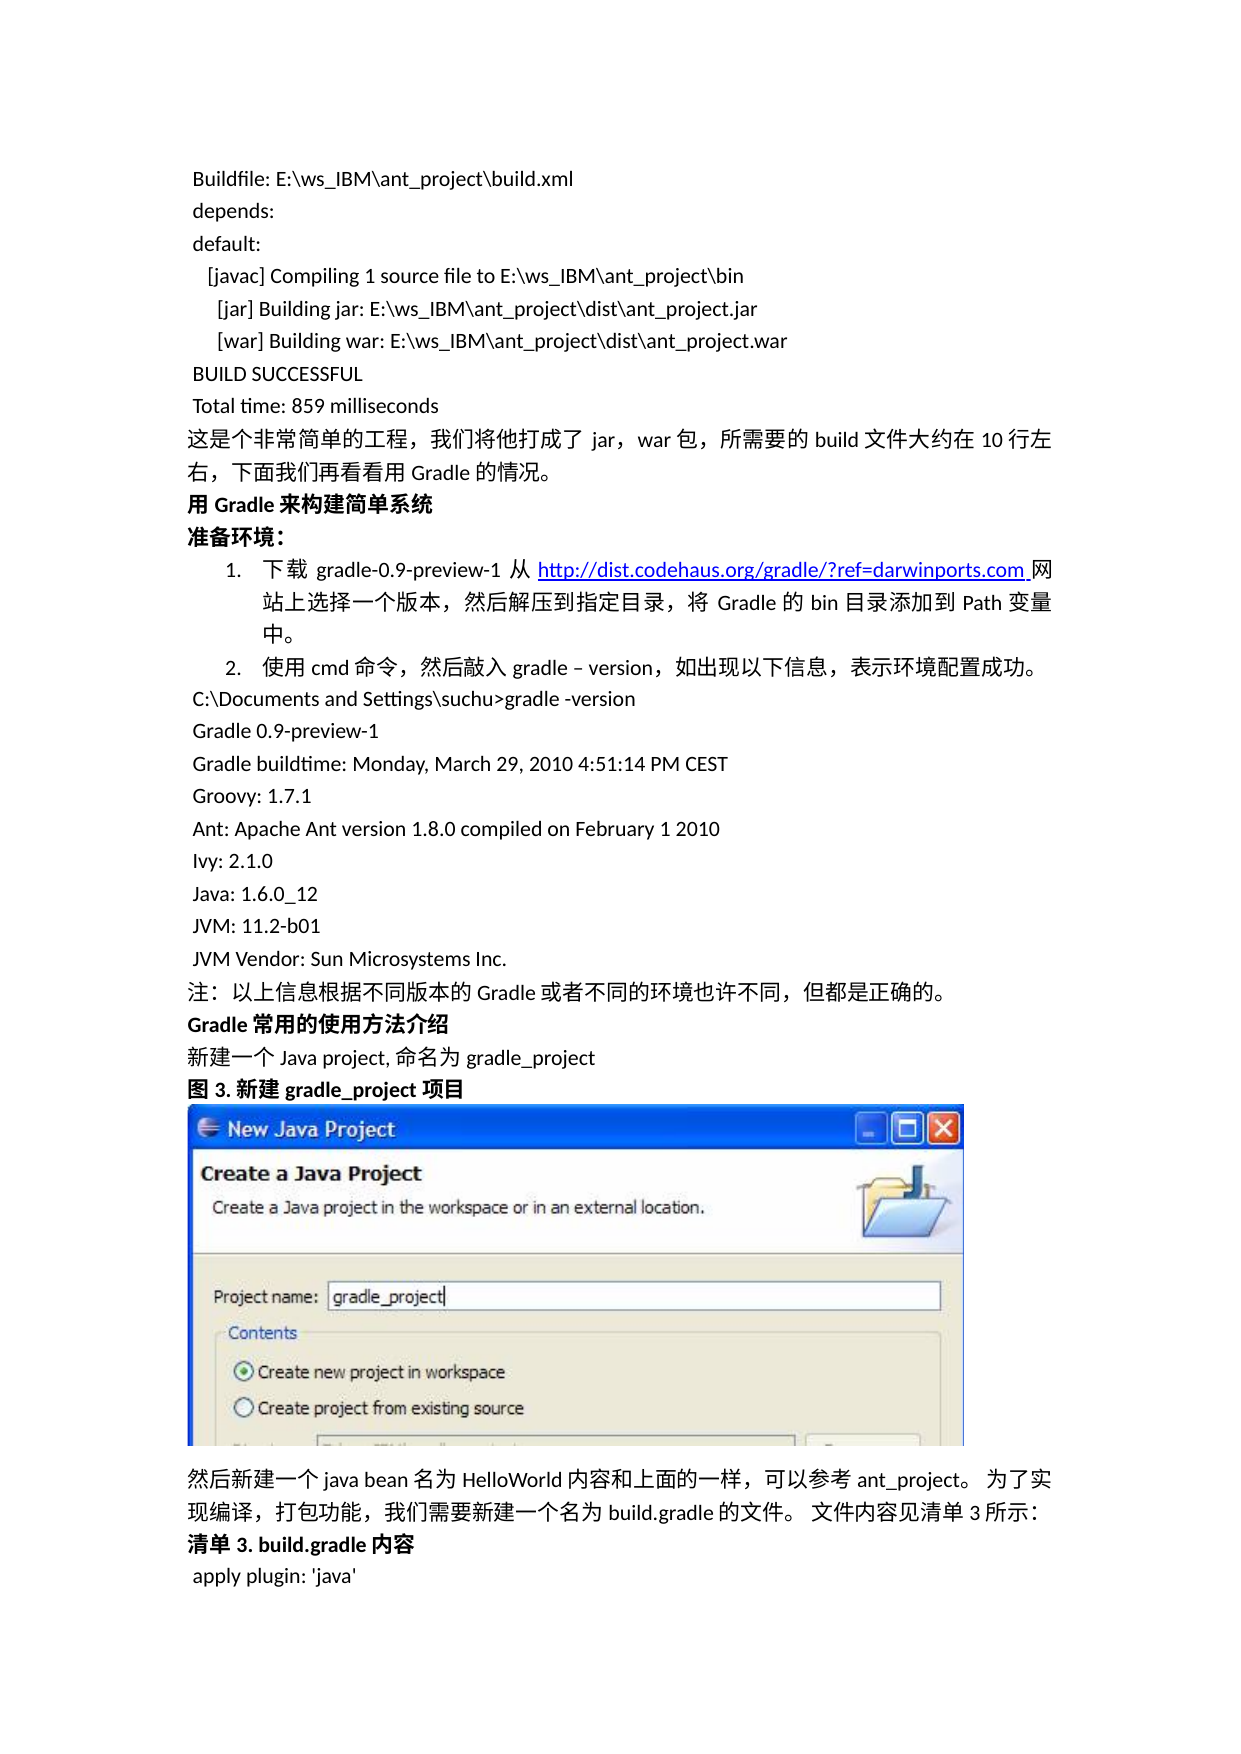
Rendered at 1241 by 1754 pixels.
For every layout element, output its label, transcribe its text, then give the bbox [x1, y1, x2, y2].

text JVM: 11.2-b01 [187, 909, 1053, 942]
list 使用 cmd 命令，然后敲入 gradle – version，如出现以下信息，表示环境配置成功。 [225, 649, 1053, 682]
text depends: [187, 194, 1053, 227]
text C:\Documents and Settings\suchu>gradle -version [187, 682, 1053, 714]
text [war] Building war: E:\ws_IBM\ant_project\dist\ant_project.war [187, 324, 1053, 357]
text Gradle 常用的使用方法介绍 [187, 1007, 1053, 1039]
text 清单 3. build.gradle 内容 [187, 1527, 1053, 1559]
text 用 Gradle 来构建简单系统 [187, 487, 1053, 519]
text 这是个非常简单的工程，我们将他打成了 jar，war 包，所需要的 build 文件大约在 10 行左右，下面我们再看看用 Gradle 的情况。 [187, 422, 1053, 487]
text default: [187, 227, 1053, 259]
text [javac] Compiling 1 source file to E:\ws_IBM\ant_project\bin [187, 259, 1053, 292]
list 下载 gradle-0.9-preview-1 从 http://dist.codehaus.org/gradle/?ref=darwinports.com网站上选择一个版本，然后解压到指定目录，将 Gradle 的 bin 目录添加到 Path 变量中。 [225, 552, 1053, 649]
text 图 3. 新建 gradle_project 项目 [187, 1072, 1053, 1104]
text 注：以上信息根据不同版本的 Gradle 或者不同的环境也许不同，但都是正确的。 [187, 974, 1053, 1007]
text BUILD SUCCESSFUL [187, 357, 1053, 389]
text [jar] Building jar: E:\ws_IBM\ant_project\dist\ant_project.jar [187, 292, 1053, 324]
text Gradle 0.9-preview-1 [187, 714, 1053, 747]
text Buildfile: E:\ws_IBM\ant_project\build.xml [187, 162, 1053, 194]
text Java: 1.6.0_12 [187, 877, 1053, 909]
picture [187, 1104, 964, 1446]
text Ivy: 2.1.0 [187, 844, 1053, 877]
text Gradle buildtime: Monday, March 29, 2010 4:51:14 PM CEST [187, 747, 1053, 779]
text Total time: 859 milliseconds [187, 389, 1053, 422]
text 准备环境： [187, 519, 1053, 552]
text 然后新建一个 java bean 名为 HelloWorld 内容和上面的一样，可以参考 ant_project。 为了实现编译，打包功能，我们需要新建一个名为 build.gradle 的文件。 文件内容见清单 3 所示： [187, 1462, 1053, 1527]
text apply plugin: 'java' [187, 1559, 1053, 1592]
text 新建一个 Java project, 命名为 gradle_project [187, 1039, 1053, 1072]
text Ant: Apache Ant version 1.8.0 compiled on February 1 2010 [187, 812, 1053, 844]
text JVM Vendor: Sun Microsystems Inc. [187, 942, 1053, 974]
text Groovy: 1.7.1 [187, 779, 1053, 812]
